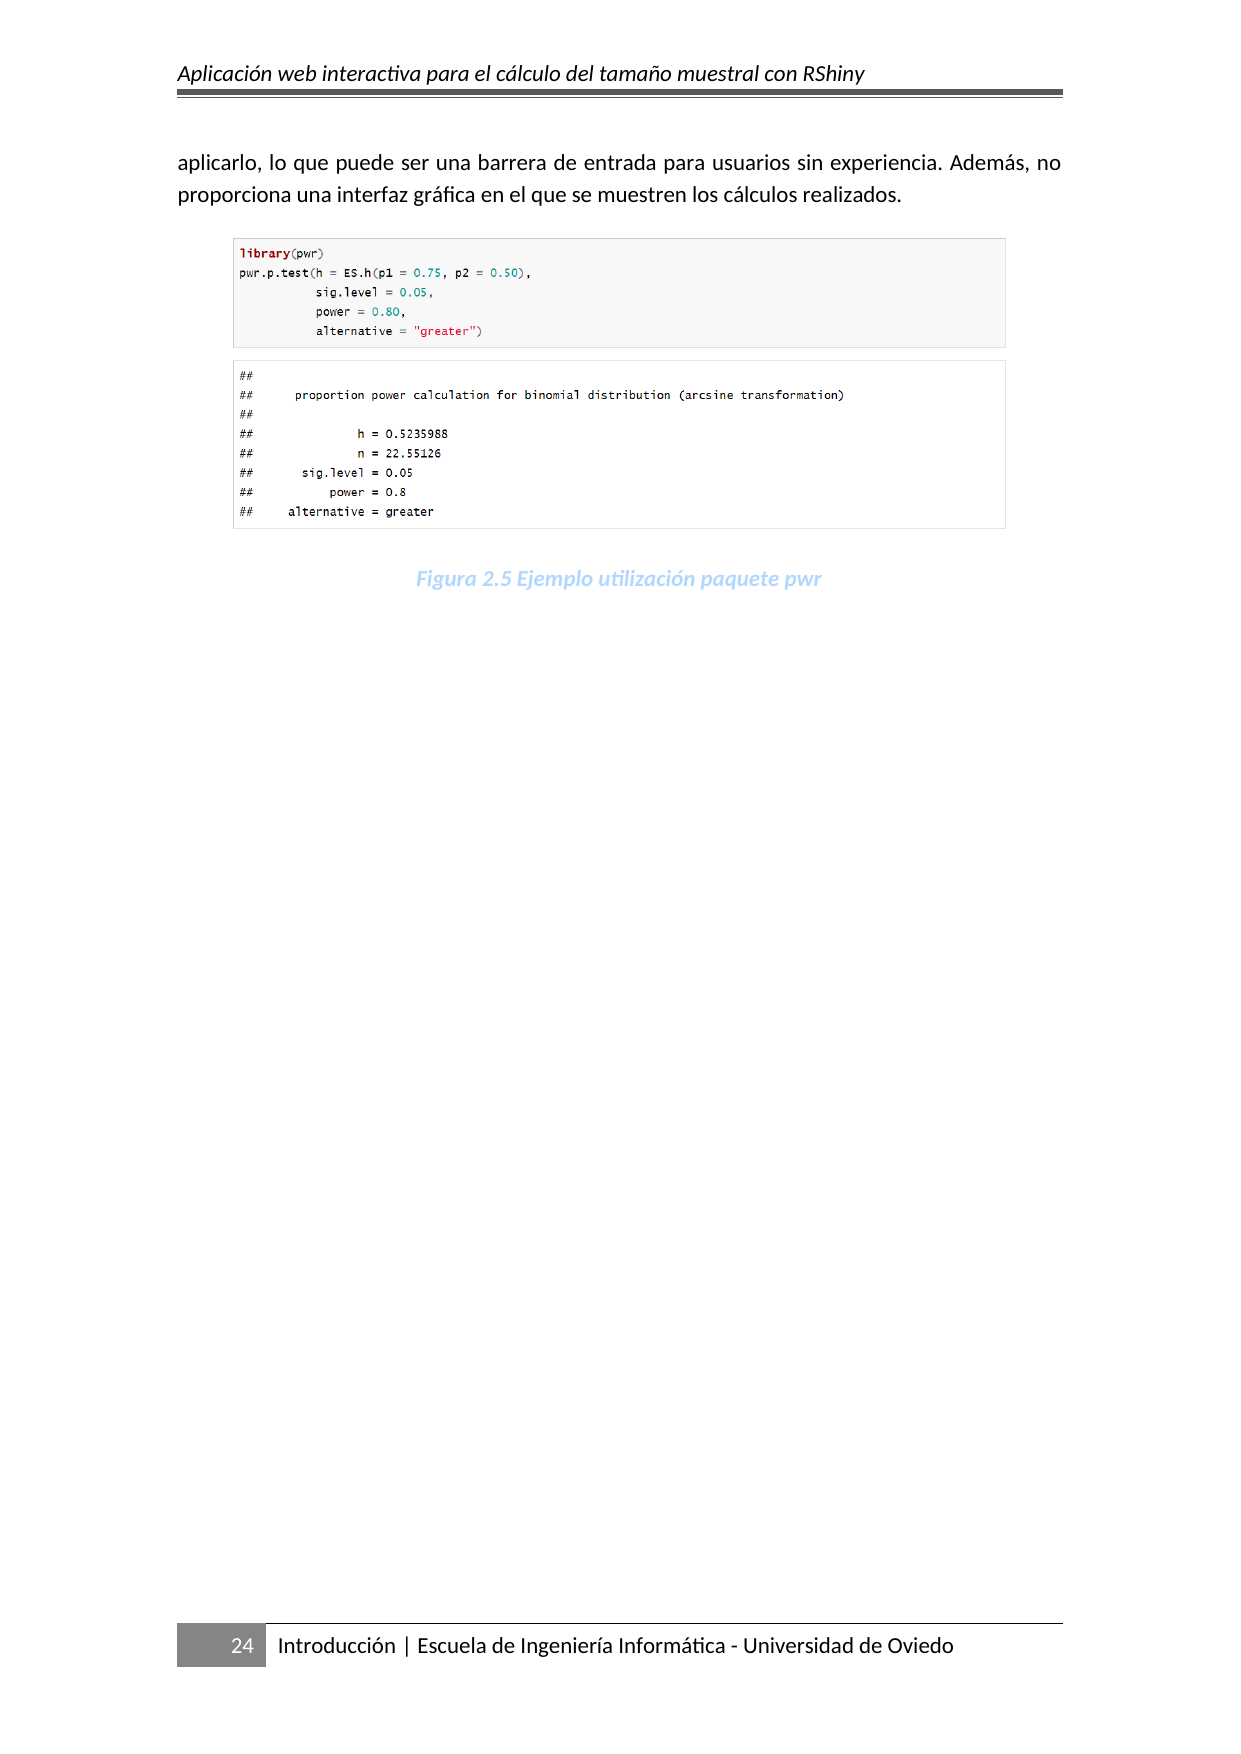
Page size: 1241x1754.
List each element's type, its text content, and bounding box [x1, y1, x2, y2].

picture [222, 232, 1018, 540]
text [177, 148, 1063, 208]
text Figura 2.5 Ejemplo utilización paquete pwr [177, 564, 1063, 592]
